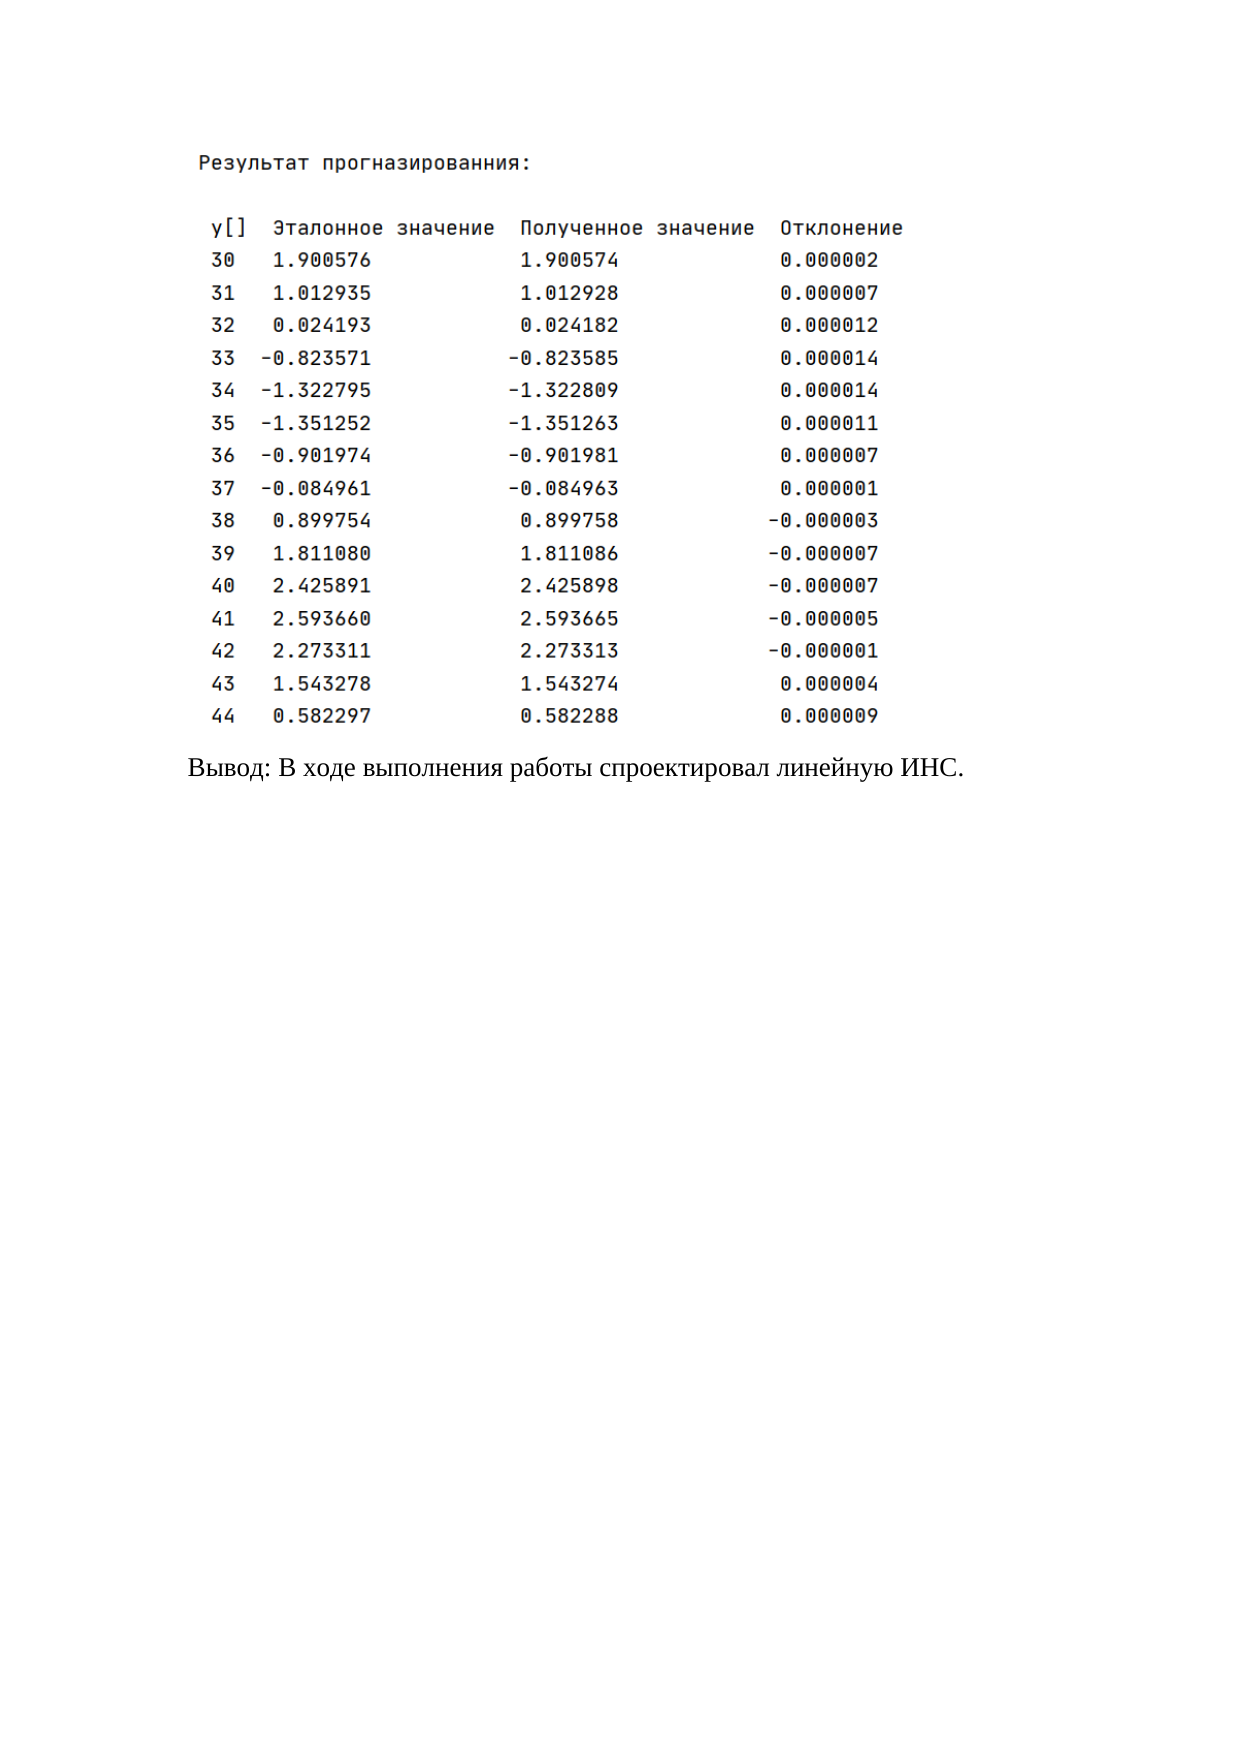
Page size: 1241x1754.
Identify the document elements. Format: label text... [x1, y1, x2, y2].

text Вывод: В ходе выполнения работы спроектировал линейную ИНС. [187, 751, 1053, 782]
picture [187, 150, 913, 733]
